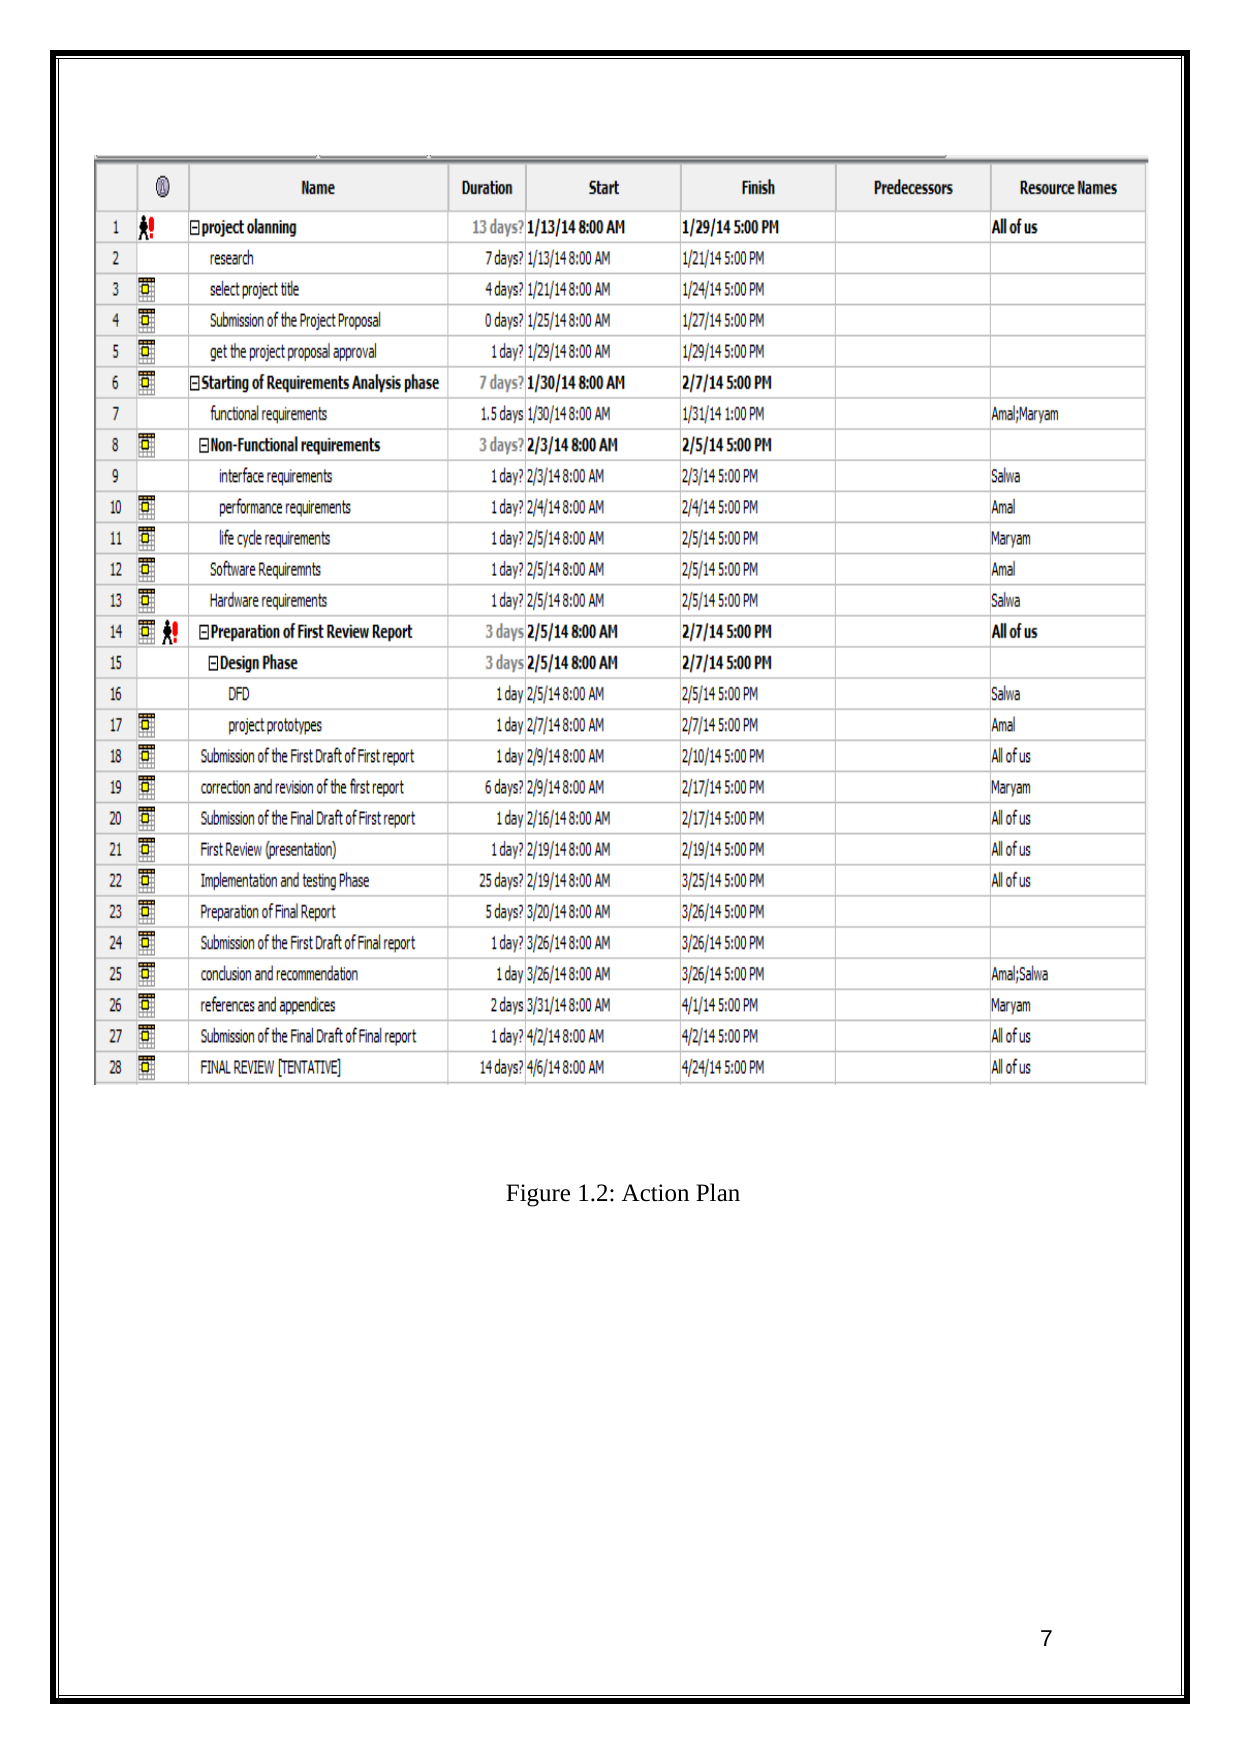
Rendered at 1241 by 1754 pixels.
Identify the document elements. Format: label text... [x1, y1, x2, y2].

text Figure 1.2: Action Plan [187, 1178, 1053, 1207]
picture [93, 155, 1149, 1083]
